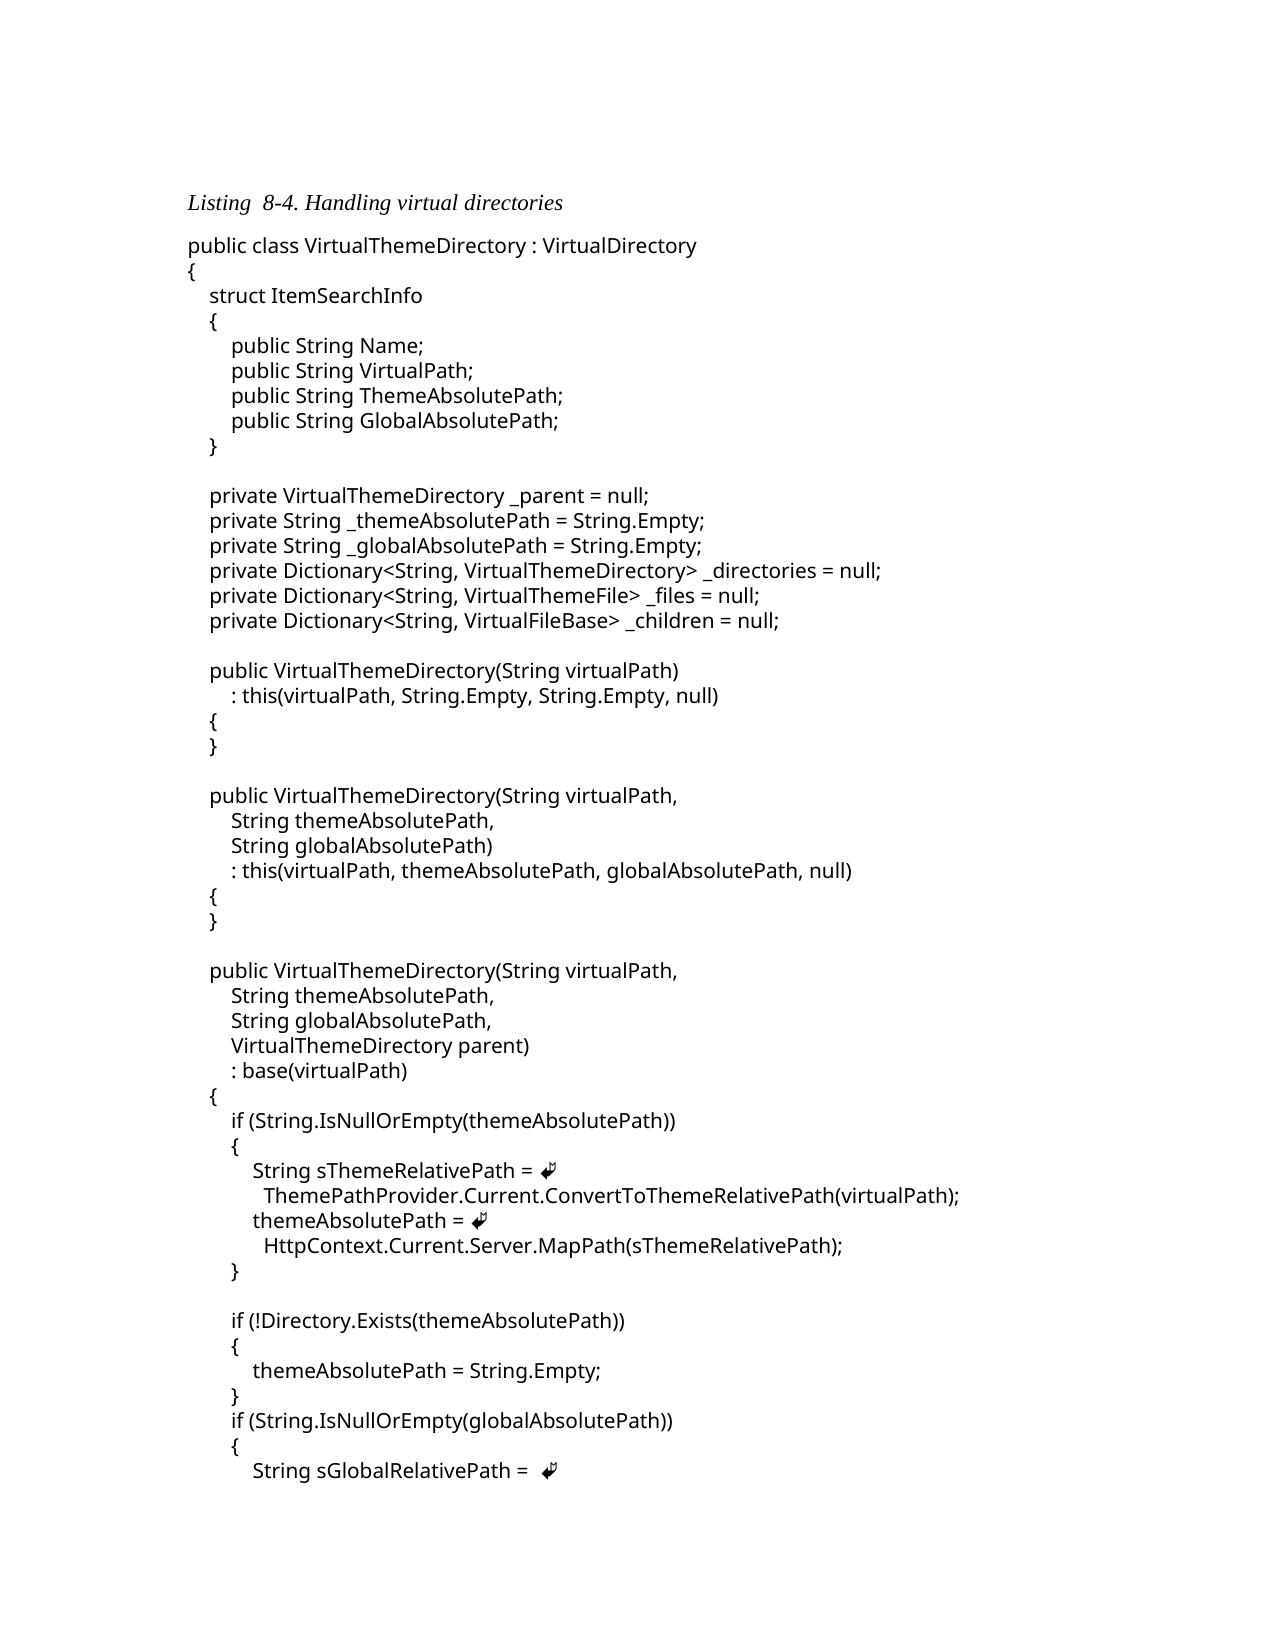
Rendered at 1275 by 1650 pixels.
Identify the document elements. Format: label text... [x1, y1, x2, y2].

text ThemePathProvider.Current.ConvertToThemeRelativePath(virtualPath); [187, 1183, 1072, 1208]
text } [187, 1258, 1072, 1283]
text } [187, 1383, 1072, 1408]
text public String ThemeAbsolutePath; [187, 383, 1072, 408]
text public VirtualThemeDirectory(String virtualPath, [187, 783, 1072, 808]
text String themeAbsolutePath, [187, 808, 1072, 833]
text { [187, 258, 1072, 283]
text String globalAbsolutePath, [187, 1008, 1072, 1033]
text if (String.IsNullOrEmpty(globalAbsolutePath)) [187, 1408, 1072, 1433]
text { [187, 708, 1072, 733]
text private Dictionary<String, VirtualThemeDirectory> _directories = null; [187, 558, 1072, 583]
text String sThemeRelativePath = [187, 1158, 1072, 1183]
text } [187, 733, 1072, 758]
text } [187, 433, 1072, 458]
text } [187, 908, 1072, 933]
text themeAbsolutePath = [187, 1208, 1072, 1233]
text String themeAbsolutePath, [187, 983, 1072, 1008]
text HttpContext.Current.Server.MapPath(sThemeRelativePath); [187, 1233, 1072, 1258]
text String globalAbsolutePath) [187, 833, 1072, 858]
text { [187, 883, 1072, 908]
text private String _globalAbsolutePath = String.Empty; [187, 533, 1072, 558]
text public String VirtualPath; [187, 358, 1072, 383]
text private String _themeAbsolutePath = String.Empty; [187, 508, 1072, 533]
text { [187, 1333, 1072, 1358]
text private VirtualThemeDirectory _parent = null; [187, 483, 1072, 508]
text { [187, 1083, 1072, 1108]
text : this(virtualPath, String.Empty, String.Empty, null) [187, 683, 1072, 708]
text public VirtualThemeDirectory(String virtualPath) [187, 658, 1072, 683]
text : this(virtualPath, themeAbsolutePath, globalAbsolutePath, null) [187, 858, 1072, 883]
text public VirtualThemeDirectory(String virtualPath, [187, 958, 1072, 983]
text struct ItemSearchInfo [187, 283, 1072, 308]
text { [187, 1133, 1072, 1158]
text public String GlobalAbsolutePath; [187, 408, 1072, 433]
text themeAbsolutePath = String.Empty; [187, 1358, 1072, 1383]
text public class VirtualThemeDirectory : VirtualDirectory [187, 233, 1072, 258]
text String sGlobalRelativePath = [187, 1458, 1072, 1483]
text public String Name; [187, 333, 1072, 358]
text private Dictionary<String, VirtualThemeFile> _files = null; [187, 583, 1072, 608]
text VirtualThemeDirectory parent) [187, 1033, 1072, 1058]
text : base(virtualPath) [187, 1058, 1072, 1083]
text { [187, 308, 1072, 333]
text if (String.IsNullOrEmpty(themeAbsolutePath)) [187, 1108, 1072, 1133]
text if (!Directory.Exists(themeAbsolutePath)) [187, 1308, 1072, 1333]
text Listing 8-4. Handling virtual directories [187, 187, 1087, 217]
text { [187, 1433, 1072, 1458]
text private Dictionary<String, VirtualFileBase> _children = null; [187, 608, 1072, 633]
